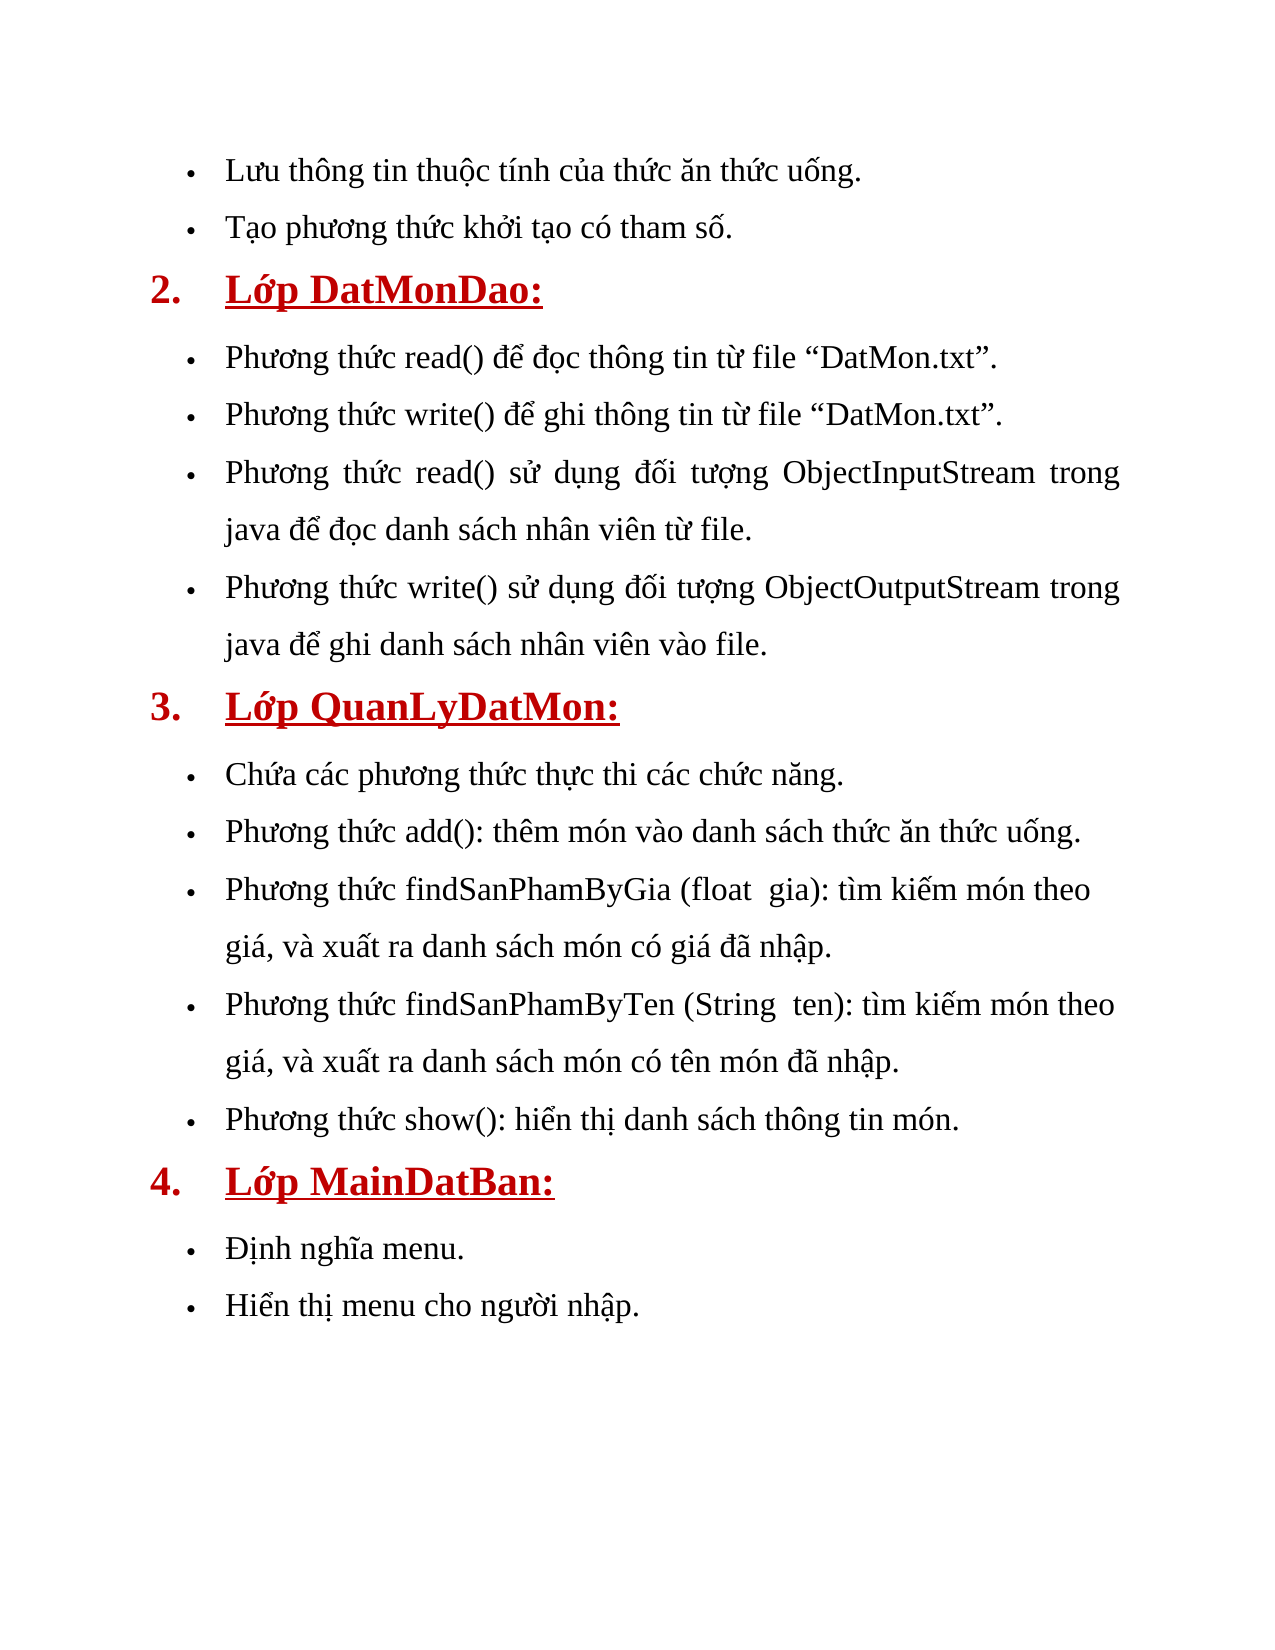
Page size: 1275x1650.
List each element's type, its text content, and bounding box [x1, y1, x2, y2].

list Phương thức add(): thêm món vào danh sách thức ăn thức uống. [187, 811, 1125, 849]
list Phương thức write() để ghi thông tin từ file “DatMon.txt”. [187, 394, 1125, 433]
list Phương thức read() sử dụng đối tượng ObjectInputStream trong java để đọc danh sách nhân viên từ file. [187, 452, 1121, 548]
list Lưu thông tin thuộc tính của thức ăn thức uống. [187, 150, 1125, 188]
text 4. Lớp MainDatBan: [150, 1156, 1125, 1204]
list Hiển thị menu cho người nhập. [187, 1286, 1125, 1324]
list Tạo phương thức khởi tạo có tham số. [187, 207, 1125, 246]
list Định nghĩa menu. [187, 1228, 1125, 1266]
list Phương thức findSanPhamByGia (float gia): tìm kiếm món theo giá, và xuất ra danh sách món có giá đã nhập. [187, 869, 1125, 964]
list Phương thức show(): hiển thị danh sách thông tin món. [187, 1099, 1125, 1137]
list Phương thức findSanPhamByTen (String ten): tìm kiếm món theo giá, và xuất ra danh sách món có tên món đã nhập. [187, 984, 1125, 1079]
list Phương thức write() sử dụng đối tượng ObjectOutputStream trong java để ghi danh sách nhân viên vào file. [187, 567, 1121, 663]
list Lớp QuanLyDatMon: [150, 682, 1125, 730]
list Lớp DatMonDao: [150, 265, 1125, 313]
list Chứa các phương thức thực thi các chức năng. [187, 754, 1125, 792]
list Phương thức read() để đọc thông tin từ file “DatMon.txt”. [187, 337, 1125, 375]
